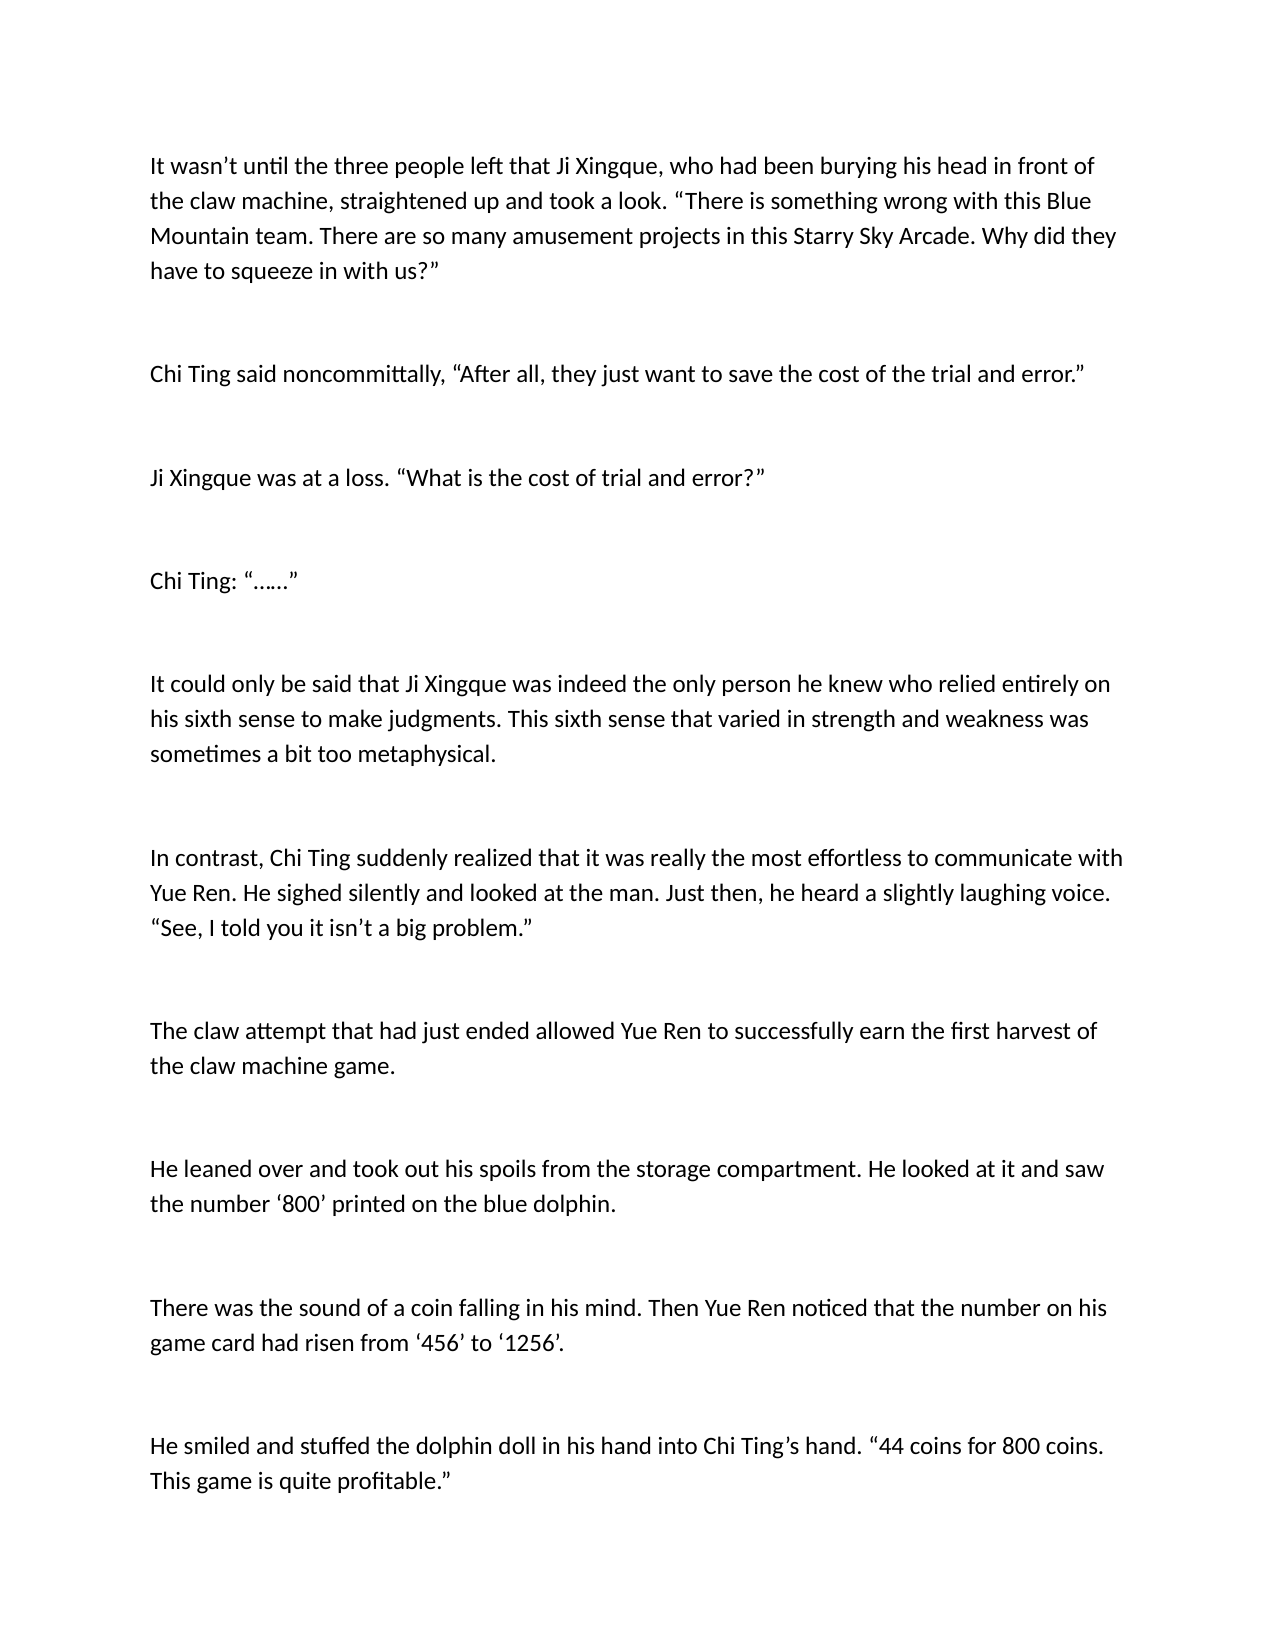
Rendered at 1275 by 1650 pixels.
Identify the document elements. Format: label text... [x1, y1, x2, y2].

text He smiled and stuffed the dolphin doll in his hand into Chi Ting’s hand. “44 coins for 800 coins. This game is quite profitable.” [150, 1430, 1125, 1496]
text He leaned over and took out his spoils from the storage compartment. He looked at it and saw the number ‘800’ printed on the blue dolphin. [150, 1153, 1125, 1219]
text In contrast, Chi Ting suddenly realized that it was really the most effortless to communicate with Yue Ren. He sighed silently and looked at the man. Just then, he heard a slightly laughing voice. “See, I told you it isn’t a big problem.” [150, 842, 1125, 942]
text It could only be said that Ji Xingque was indeed the only person he knew who relied entirely on his sixth sense to make judgments. This sixth sense that varied in strength and weakness was sometimes a bit too metaphysical. [150, 668, 1125, 769]
text It wasn’t until the three people left that Ji Xingque, who had been burying his head in front of the claw machine, straightened up and took a look. “There is something wrong with this Blue Mountain team. There are so many amusement projects in this Starry Sky Arcade. Why did they have to squeeze in with us?” [150, 150, 1125, 286]
text The claw attempt that had just ended allowed Yue Ren to successfully earn the first harvest of the claw machine game. [150, 1015, 1125, 1081]
text Chi Ting said noncommittally, “After all, they just want to save the cost of the trial and error.” [150, 358, 1125, 389]
text Chi Ting: “……” [150, 565, 1125, 596]
text There was the sound of a coin falling in his mind. Then Yue Ren noticed that the number on his game card had risen from ‘456’ to ‘1256’. [150, 1292, 1125, 1357]
text Ji Xingque was at a loss. “What is the cost of trial and error?” [150, 462, 1125, 492]
